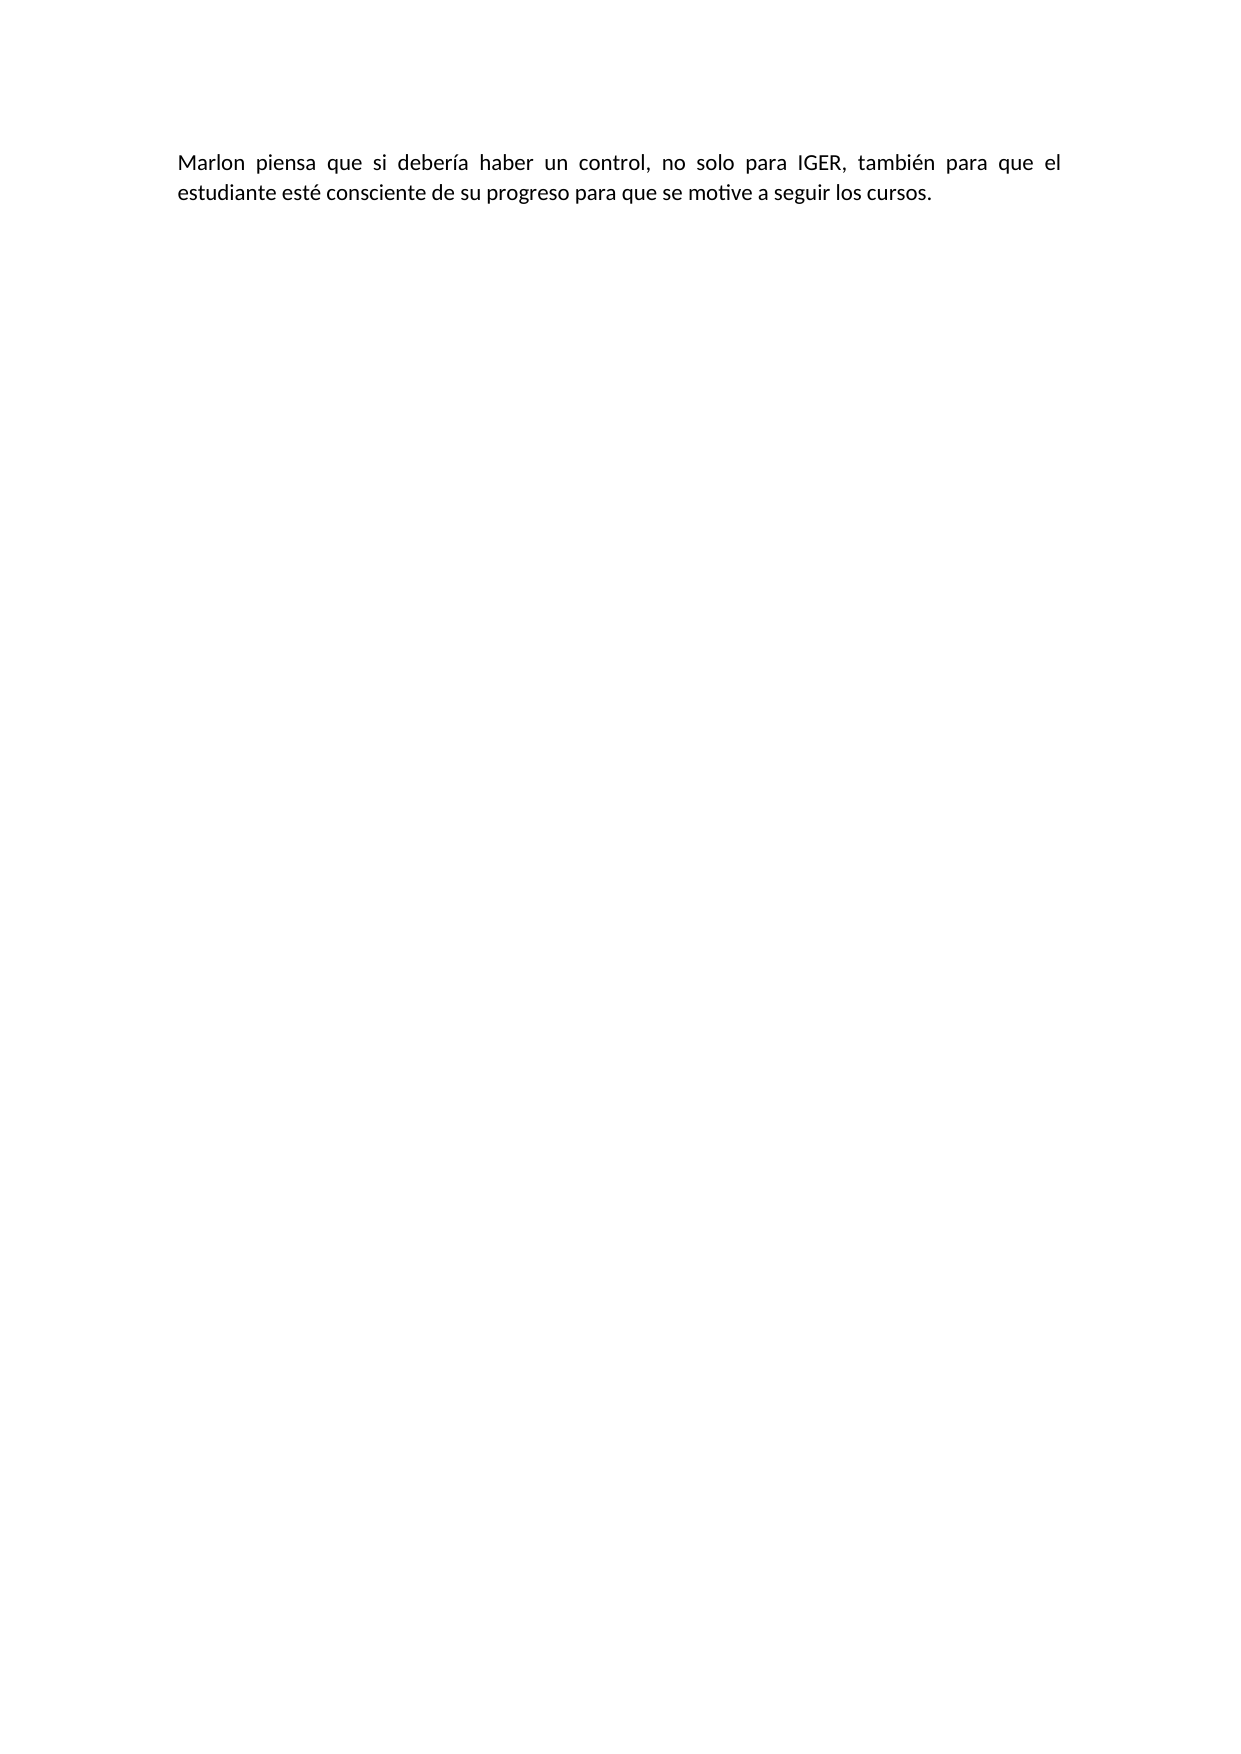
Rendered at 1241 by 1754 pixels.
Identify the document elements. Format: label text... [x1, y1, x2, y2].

text Marlon piensa que si debería haber un control, no solo para IGER, también para que el estudiante esté consciente de su progreso para que se motive a seguir los cursos. [177, 148, 1063, 206]
